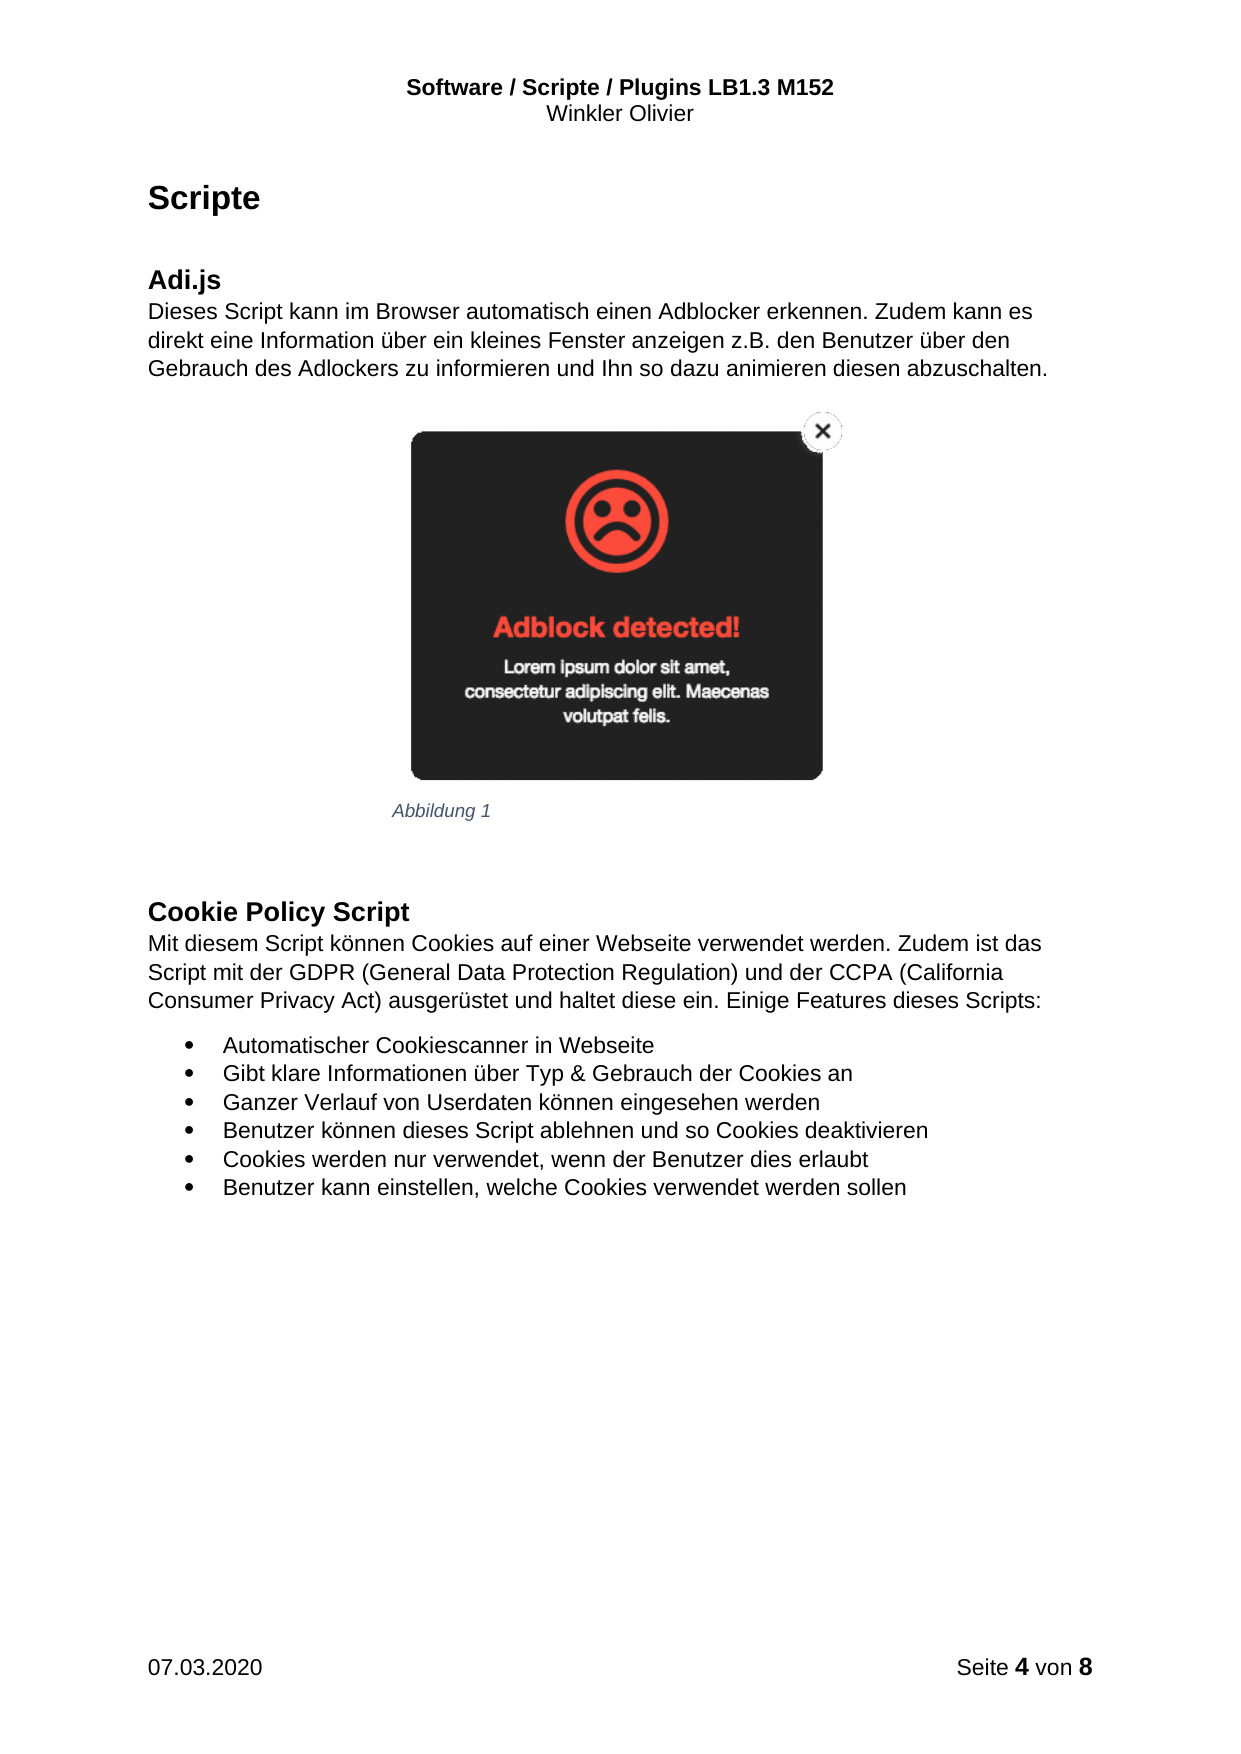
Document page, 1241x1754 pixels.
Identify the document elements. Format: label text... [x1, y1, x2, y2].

list Cookies werden nur verwendet, wenn der Benutzer dies erlaubt [185, 1146, 1093, 1172]
picture [392, 401, 848, 791]
list Automatischer Cookiescanner in Webseite [185, 1032, 1093, 1058]
list Benutzer kann einstellen, welche Cookies verwendet werden sollen [185, 1174, 1093, 1201]
list Ganzer Verlauf von Userdaten können eingesehen werden [185, 1089, 1093, 1115]
subtitle Cookie Policy Script [148, 896, 1093, 927]
text Dieses Script kann im Browser automatisch einen Adblocker erkennen. Zudem kann es direkt eine Information über ein kleines Fenster anzeigen z.B. den Benutzer über den Gebrauch des Adlockers zu informieren und Ihn so dazu animieren diesen abzuschalten. [148, 298, 1093, 381]
subtitle Adi.js [148, 264, 1093, 296]
list Gibt klare Informationen über Typ & Gebrauch der Cookies an [185, 1060, 1093, 1087]
text Mit diesem Script können Cookies auf einer Webseite verwendet werden. Zudem ist das Script mit der GDPR (General Data Protection Regulation) und der CCPA (California Consumer Privacy Act) ausgerüstet und haltet diese ein. Einige Features dieses Scripts: [148, 930, 1093, 1013]
subtitle Scripte [148, 178, 1093, 216]
list Benutzer können dieses Script ablehnen und so Cookies deaktivieren [185, 1117, 1093, 1144]
